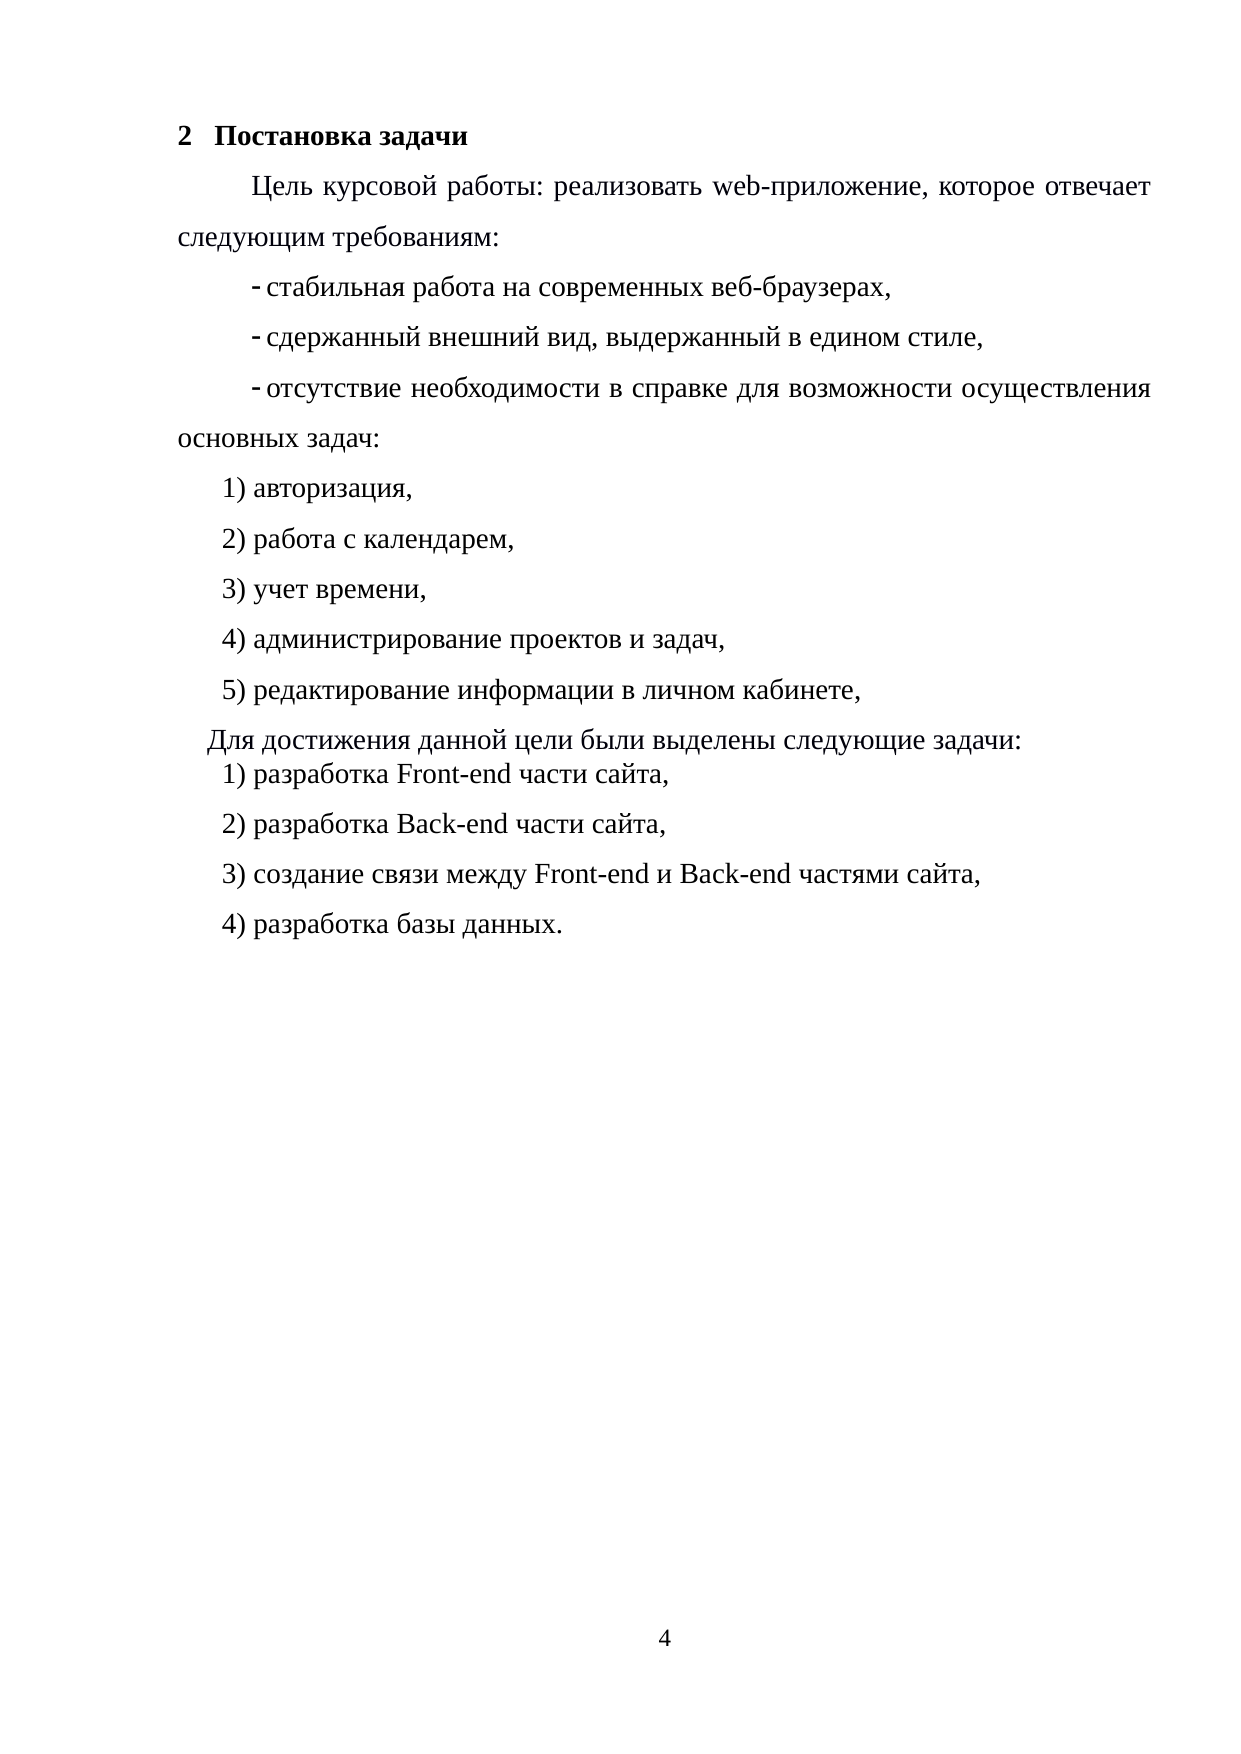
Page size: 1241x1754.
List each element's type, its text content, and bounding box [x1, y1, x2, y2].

list 4) разработка базы данных. [177, 907, 1152, 940]
subtitle Постановка задачи [177, 118, 1152, 152]
text 5) редактирование информации в личном кабинете, [177, 672, 1152, 705]
list стабильная работа на современных веб-браузерах, [177, 269, 1152, 303]
list сдержанный внешний вид, выдержанный в едином стиле, [177, 319, 1152, 353]
text 1) авторизация, [177, 471, 1152, 504]
text Для достижения данной цели были выделены следующие задачи: [177, 722, 1152, 756]
text 4) администрирование проектов и задач, [177, 622, 1152, 655]
text 2) работа с календарем, [177, 521, 1152, 554]
list отсутствие необходимости в справке для возможности осуществления основных задач: [177, 370, 1152, 454]
list 1) разработка Front-end части сайта, [177, 756, 1152, 789]
text Цель курсовой работы: реализовать web-приложение, которое отвечает следующим требованиям: [177, 168, 1152, 252]
text 3) учет времени, [177, 571, 1152, 605]
list 2) разработка Back-end части сайта, [177, 806, 1152, 839]
list 3) создание связи между Front-end и Back-end частями сайта, [177, 856, 1152, 890]
